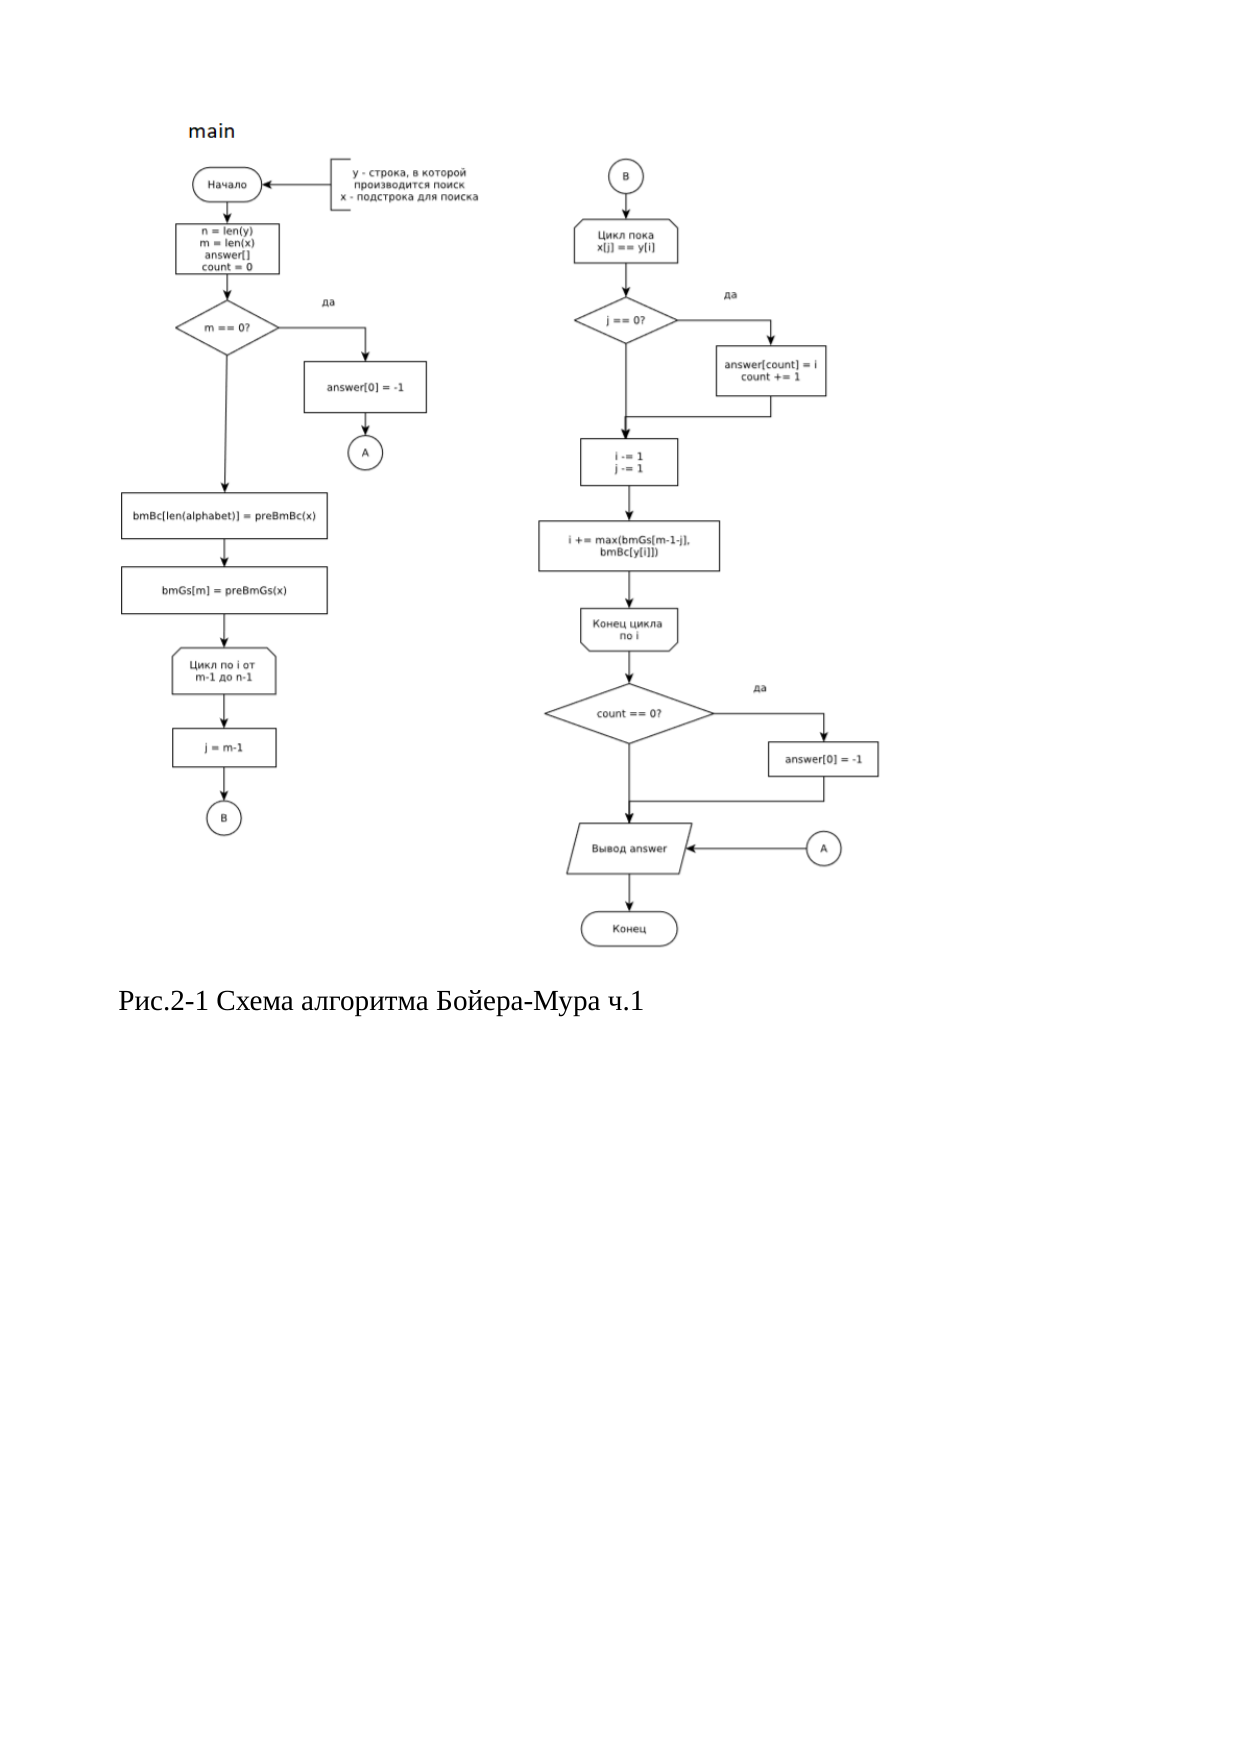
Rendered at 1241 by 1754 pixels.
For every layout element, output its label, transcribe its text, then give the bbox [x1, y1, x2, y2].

text Рис.2-1 Схема алгоритма Бойера-Мура ч.1 [118, 983, 1122, 1017]
picture [118, 118, 890, 957]
